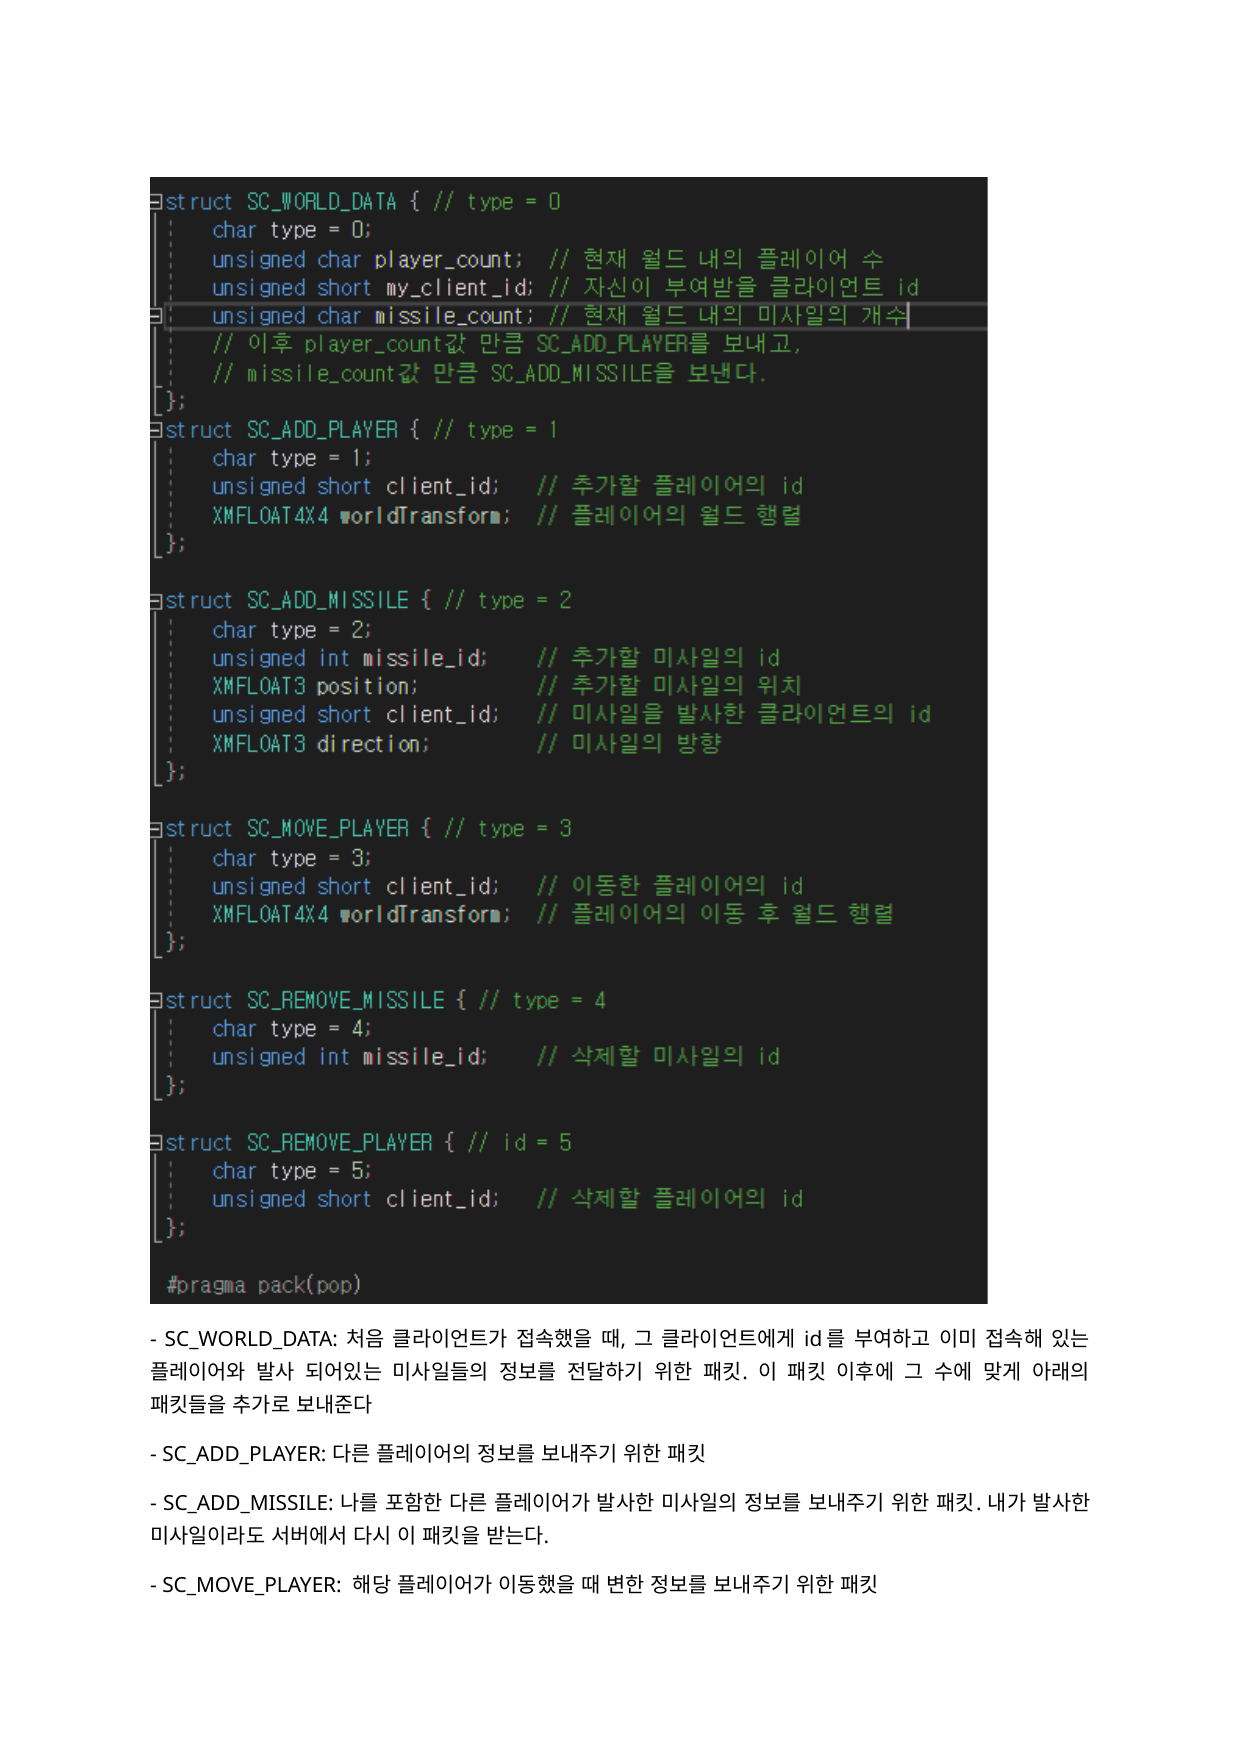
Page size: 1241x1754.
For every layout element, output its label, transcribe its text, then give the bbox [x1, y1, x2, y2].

text - SC_ADD_MISSILE: 나를 포함한 다른 플레이어가 발사한 미사일의 정보를 보내주기 위한 패킷. 내가 발사한 미사일이라도 서버에서 다시 이 패킷을 받는다. [150, 1487, 1090, 1550]
picture [150, 177, 988, 1304]
text - SC_WORLD_DATA: 처음 클라이언트가 접속했을 때, 그 클라이언트에게 id를 부여하고 이미 접속해 있는 플레이어와 발사 되어있는 미사일들의 정보를 전달하기 위한 패킷. 이 패킷 이후에 그 수에 맞게 아래의 패킷들을 추가로 보내준다 [150, 1323, 1090, 1418]
text - SC_MOVE_PLAYER: 해당 플레이어가 이동했을 때 변한 정보를 보내주기 위한 패킷 [150, 1569, 1090, 1599]
text - SC_ADD_PLAYER: 다른 플레이어의 정보를 보내주기 위한 패킷 [150, 1437, 1090, 1468]
